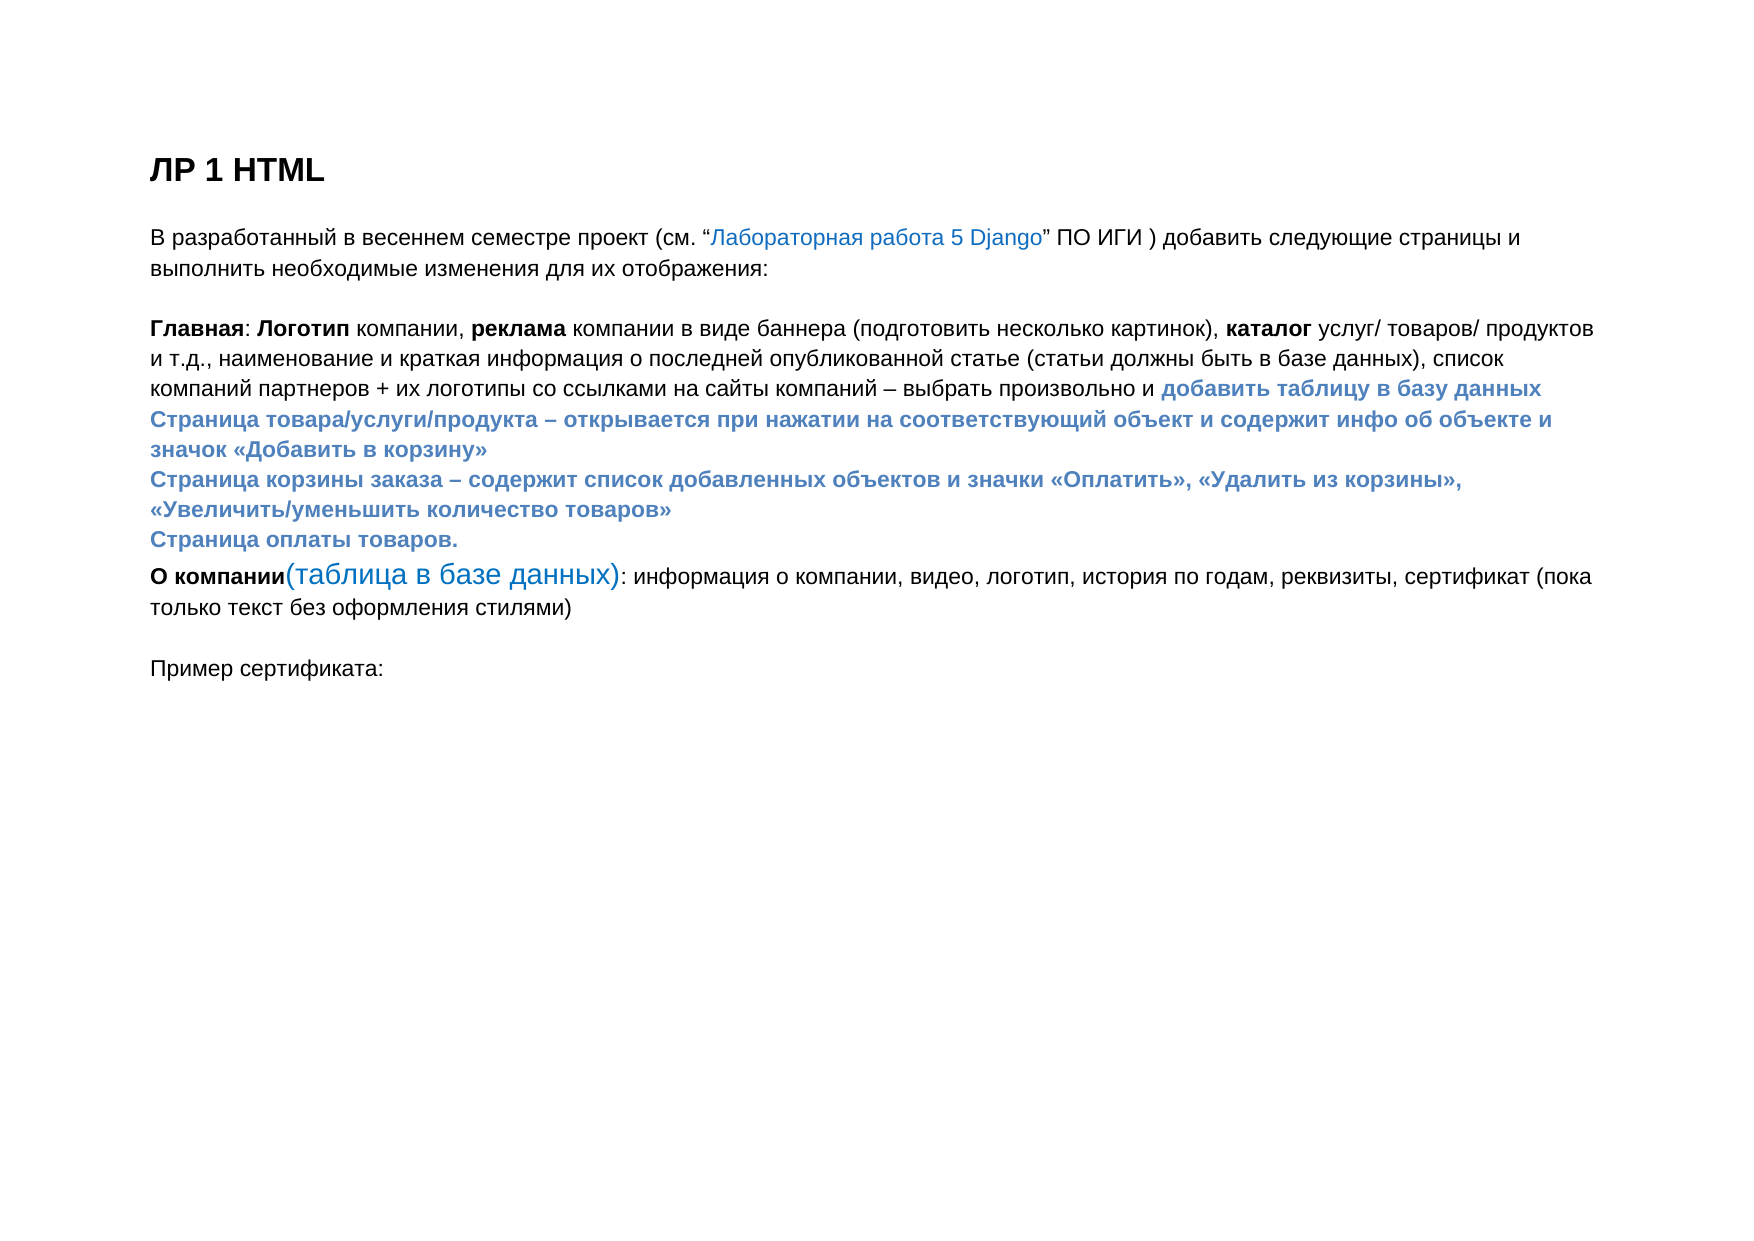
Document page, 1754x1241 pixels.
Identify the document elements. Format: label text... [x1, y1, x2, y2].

text О компании(таблица в базе данных): информация о компании, видео, логотип, история по годам, реквизиты, сертификат (пока только текст без оформления стилями) [150, 557, 1604, 620]
text Страница корзины заказа – содержит список добавленных объектов и значки «Оплатить», «Удалить из корзины», «Увеличить/уменьшить количество товаров» [150, 466, 1604, 523]
text В разработанный в весеннем семестре проект (см. “Лабораторная работа 5 Django” ПО ИГИ ) добавить следующие страницы и выполнить необходимые изменения для их отображения: [150, 224, 1604, 281]
text Пример сертификата: [150, 654, 1604, 681]
text Страница оплаты товаров. [150, 526, 1604, 553]
text Главная: Логотип компании, реклама компании в виде баннера (подготовить несколько картинок), каталог услуг/ товаров/ продуктов и т.д., наименование и краткая информация о последней опубликованной статье (статьи должны быть в базе данных), список компаний партнеров + их логотипы со ссылками на сайты компаний – выбрать произвольно и добавить таблицу в базу данных [150, 315, 1604, 402]
text Страница товара/услуги/продукта – открывается при нажатии на соответствующий объект и содержит инфо об объекте и значок «Добавить в корзину» [150, 406, 1604, 462]
text ЛР 1 HTML [150, 150, 1604, 188]
